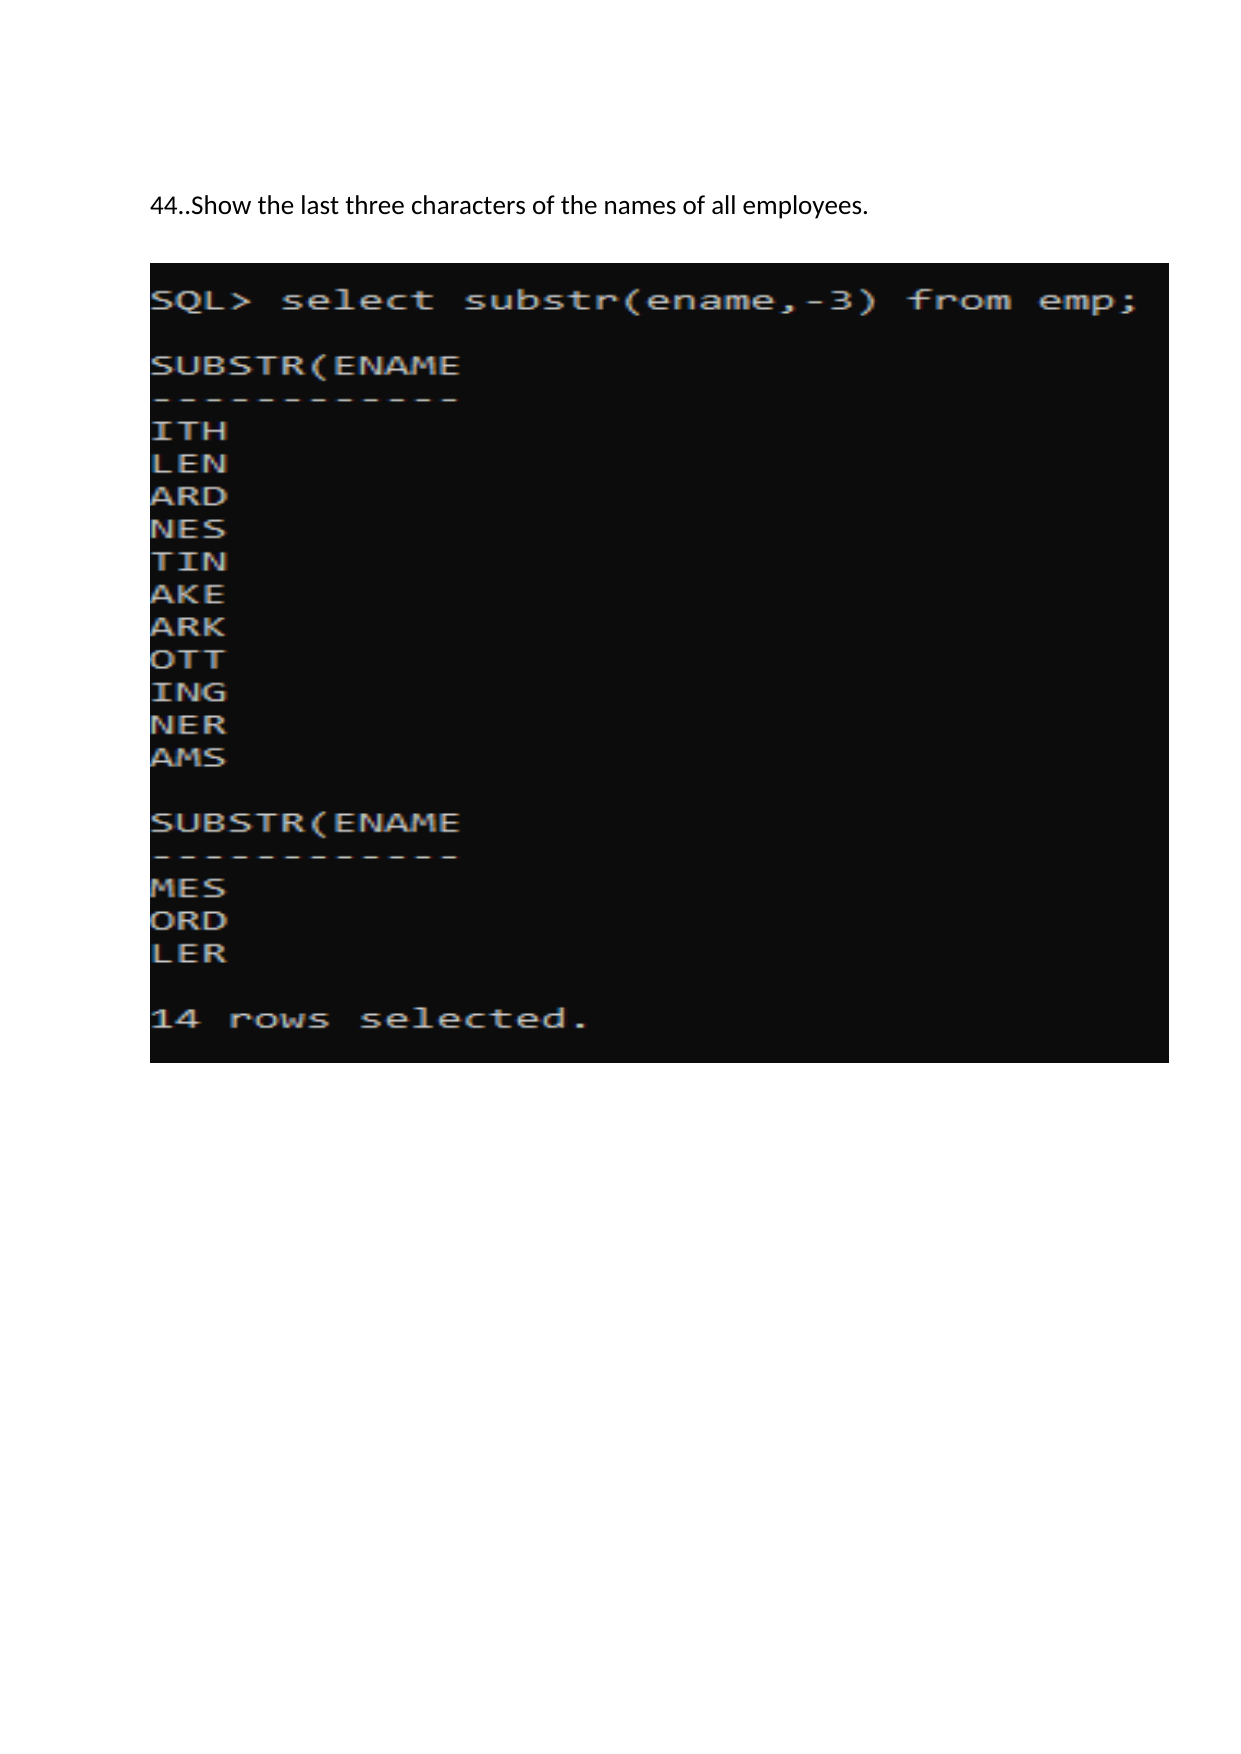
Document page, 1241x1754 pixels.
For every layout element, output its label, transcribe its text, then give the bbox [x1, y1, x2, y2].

picture [150, 263, 1169, 1063]
text 44..Show the last three characters of the names of all employees. [150, 188, 1090, 221]
